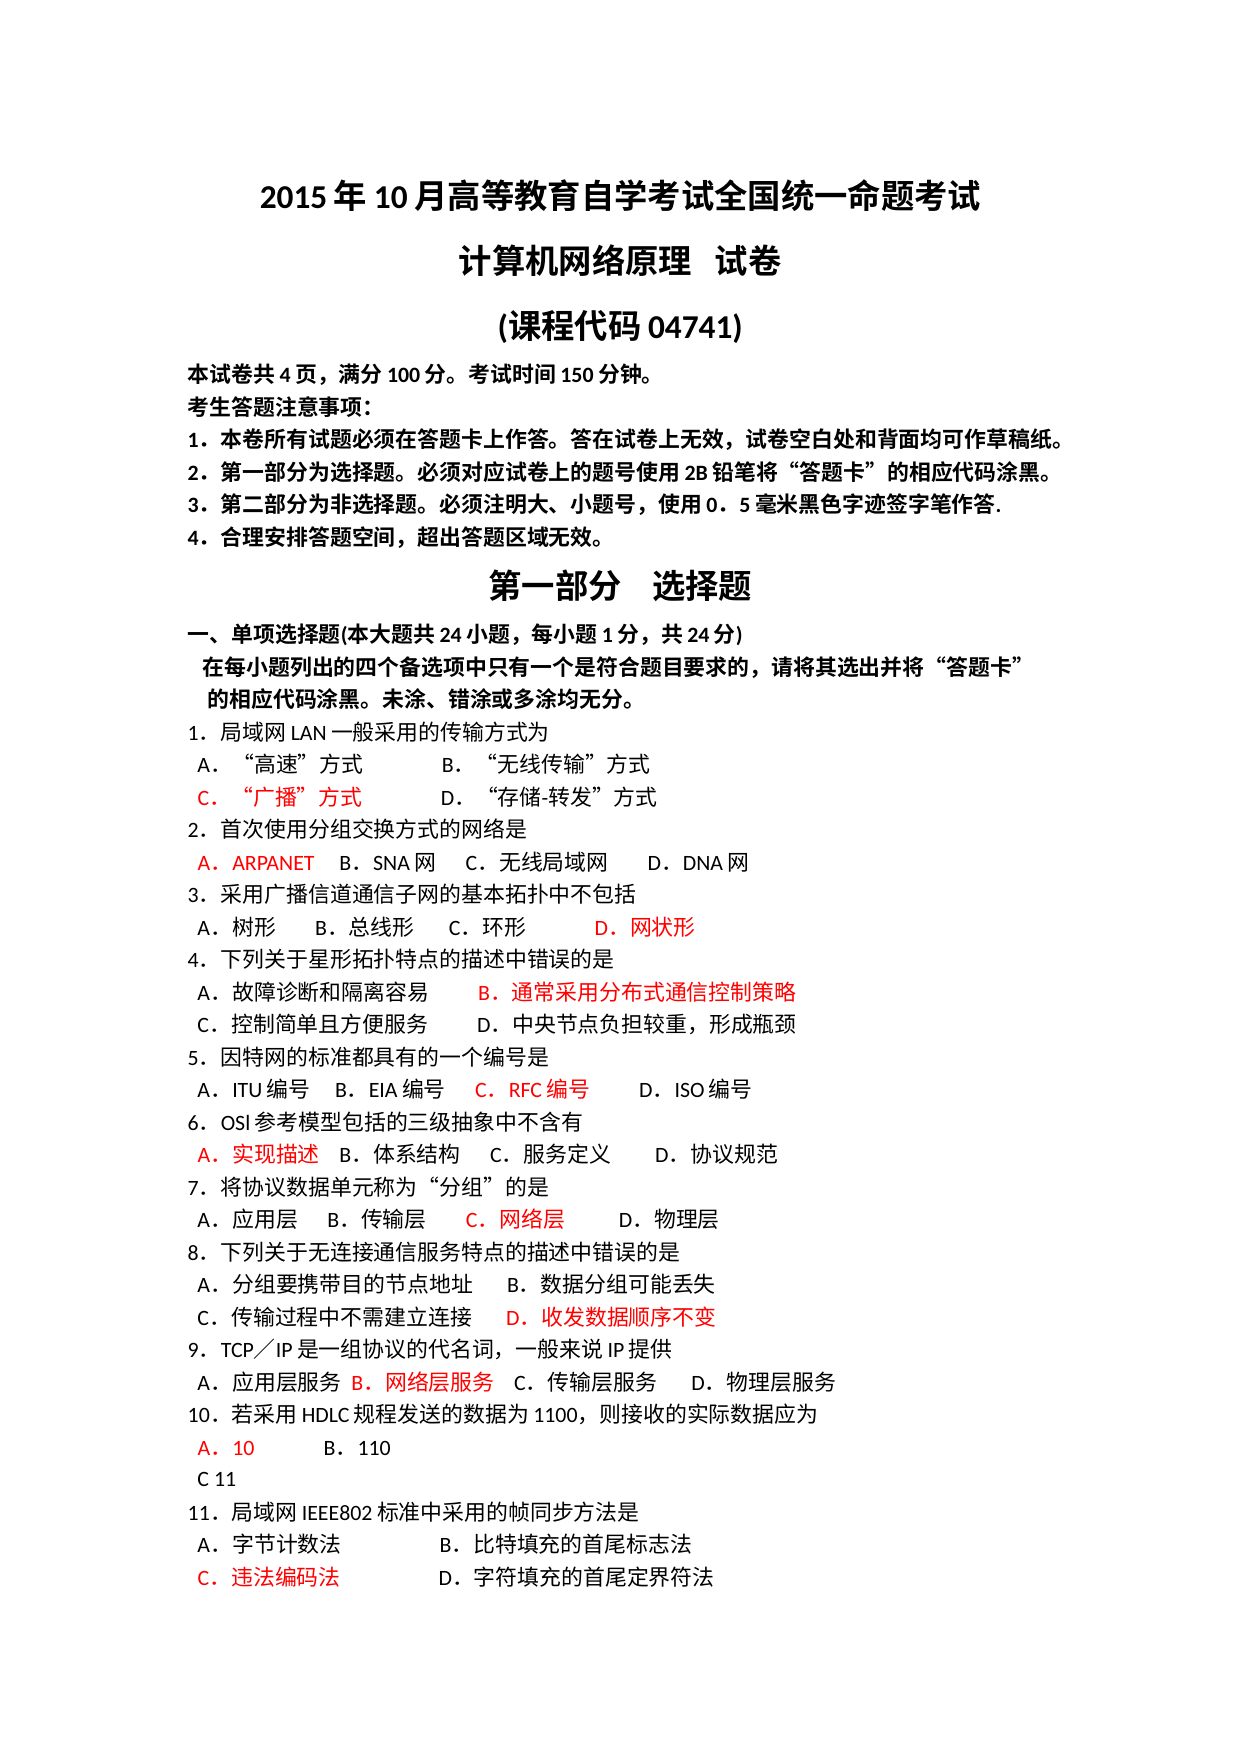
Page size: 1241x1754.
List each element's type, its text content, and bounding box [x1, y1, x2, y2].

text 11．局域网IEEE802标准中采用的帧同步方法是 [187, 1494, 1053, 1527]
text 4．合理安排答题空间，超出答题区域无效。 [187, 519, 1053, 552]
text 本试卷共4页，满分100分。考试时间150分钟。 [187, 357, 1053, 389]
text 6．OSl参考模型包括的三级抽象中不含有 [187, 1104, 1053, 1137]
text 第一部分 选择题 [187, 552, 1053, 617]
text A．分组要携带目的节点地址 B．数据分组可能丢失 [187, 1267, 1053, 1299]
text A．树形 B．总线形 C．环形 D．网状形 [187, 909, 1053, 942]
text 3．采用广播信道通信子网的基本拓扑中不包括 [187, 877, 1053, 909]
text C．违法编码法 D．字符填充的首尾定界符法 [187, 1559, 1053, 1592]
text A．实现描述 B．体系结构 C．服务定义 D．协议规范 [187, 1137, 1053, 1169]
text C 11 [187, 1462, 1053, 1494]
text 计算机网络原理 试卷 [187, 227, 1053, 292]
text C．控制简单且方便服务 D．中央节点负担较重，形成瓶颈 [187, 1007, 1053, 1039]
text A．ITU编号 B．EIA编号 C．RFC编号 D．ISO编号 [187, 1072, 1053, 1104]
text 4．下列关于星形拓扑特点的描述中错误的是 [187, 942, 1053, 974]
text 2015年10月高等教育自学考试全国统一命题考试 [187, 162, 1053, 227]
text A．故障诊断和隔离容易 B．通常采用分布式通信控制策略 [187, 974, 1053, 1007]
text 的相应代码涂黑。未涂、错涂或多涂均无分。 [187, 682, 1053, 714]
text 2．第一部分为选择题。必须对应试卷上的题号使用2B铅笔将“答题卡”的相应代码涂黑。 [187, 454, 1053, 487]
text A．10 B．110 [187, 1429, 1053, 1462]
text A．应用层 B．传输层 C．网络层 D．物理层 [187, 1202, 1053, 1234]
text 2．首次使用分组交换方式的网络是 [187, 812, 1053, 844]
text 一、单项选择题(本大题共24小题，每小题1分，共24分) [187, 617, 1053, 649]
text 5．因特网的标准都具有的一个编号是 [187, 1039, 1053, 1072]
text 7．将协议数据单元称为“分组”的是 [187, 1169, 1053, 1202]
text 9．TCP／IP是一组协议的代名词，一般来说IP提供 [187, 1332, 1053, 1364]
text A．“高速”方式 B．“无线传输”方式 [187, 747, 1053, 779]
text (课程代码04741) [187, 292, 1053, 357]
text 10．若采用HDLC规程发送的数据为1100，则接收的实际数据应为 [187, 1397, 1053, 1429]
text A．ARPANET B．SNA网 C．无线局域网 D．DNA网 [187, 844, 1053, 877]
text A．应用层服务 B．网络层服务 C．传输层服务 D．物理层服务 [187, 1364, 1053, 1397]
text 1．本卷所有试题必须在答题卡上作答。答在试卷上无效，试卷空白处和背面均可作草稿纸。 [187, 422, 1053, 454]
text 8．下列关于无连接通信服务特点的描述中错误的是 [187, 1234, 1053, 1267]
text C．“广播”方式 D．“存储-转发”方式 [187, 779, 1053, 812]
text 在每小题列出的四个备选项中只有一个是符合题目要求的，请将其选出并将“答题卡” [187, 649, 1053, 682]
text 3．第二部分为非选择题。必须注明大、小题号，使用0．5毫米黑色字迹签字笔作答. [187, 487, 1053, 519]
text A．字节计数法 B．比特填充的首尾标志法 [187, 1527, 1053, 1559]
text 1．局域网LAN一般采用的传输方式为 [187, 714, 1053, 747]
text C．传输过程中不需建立连接 D．收发数据顺序不变 [187, 1299, 1053, 1332]
text 考生答题注意事项： [187, 389, 1053, 422]
